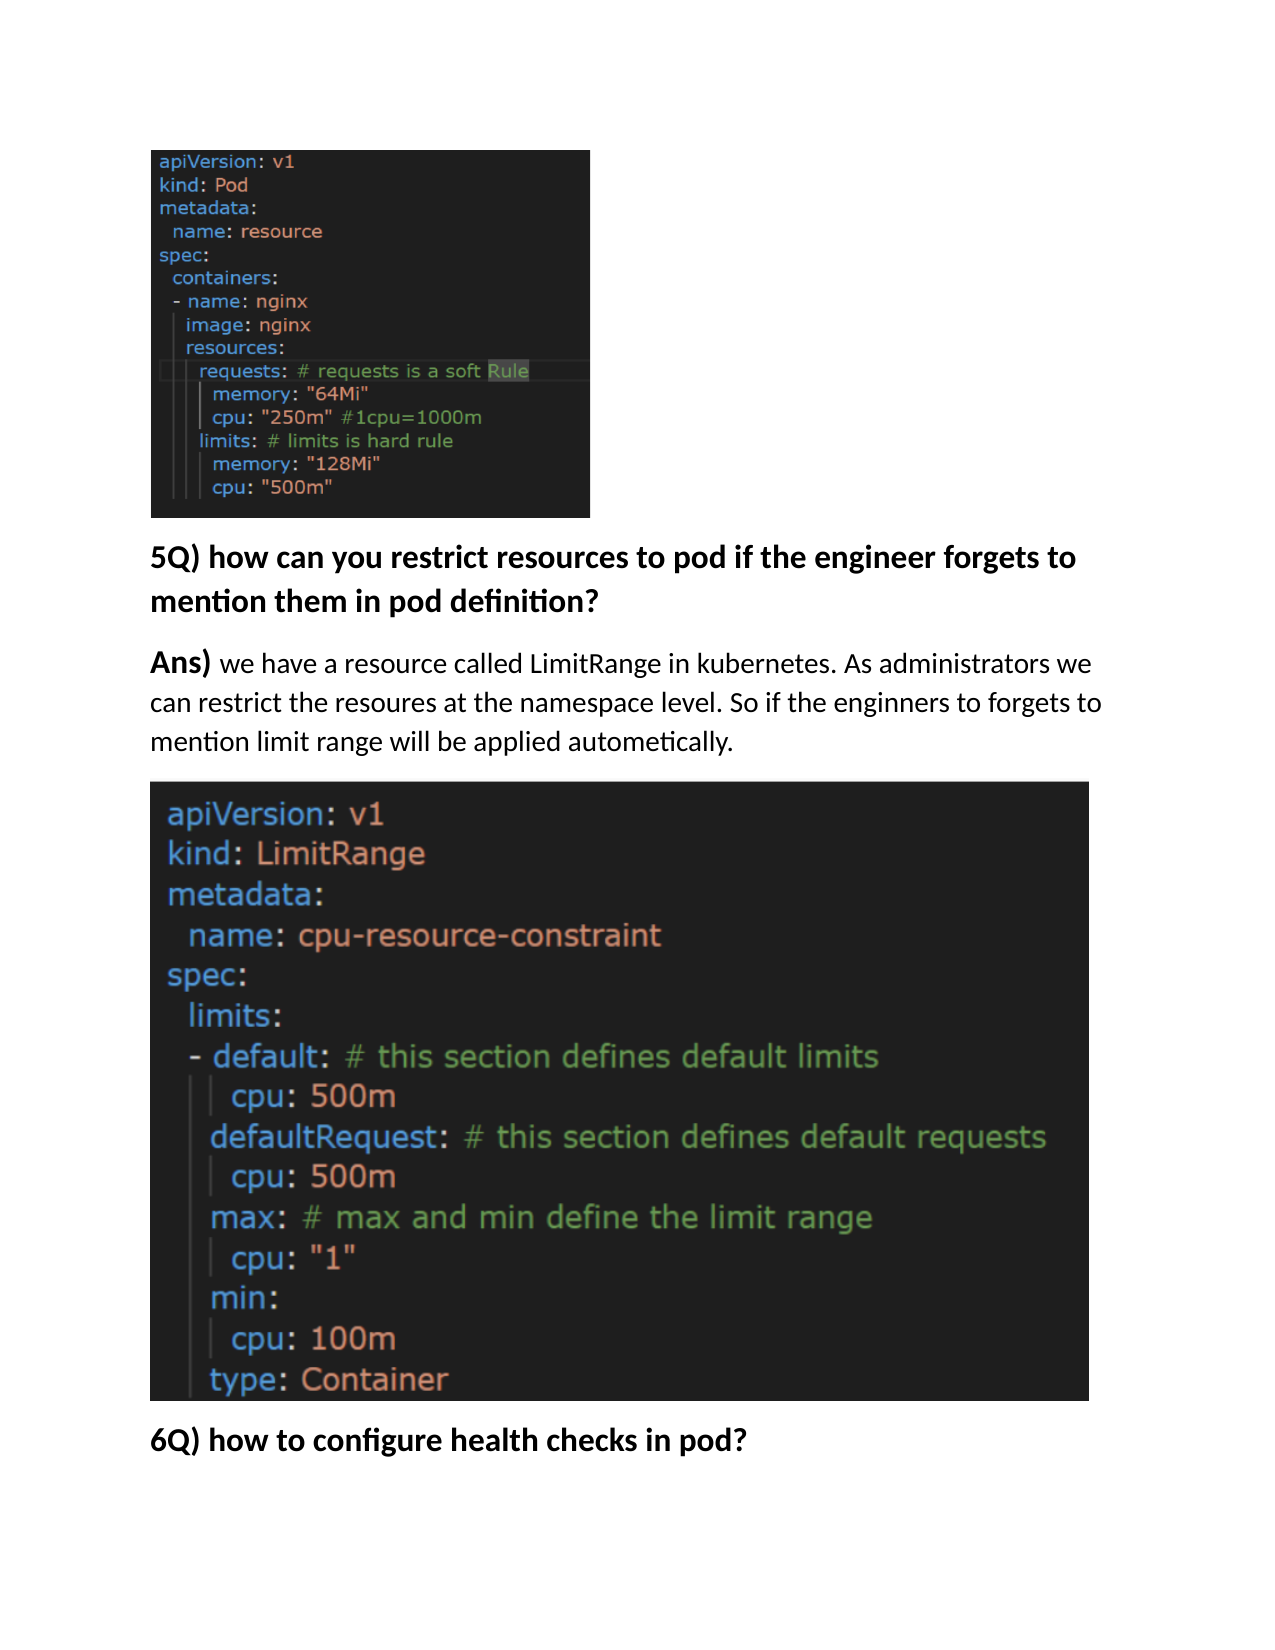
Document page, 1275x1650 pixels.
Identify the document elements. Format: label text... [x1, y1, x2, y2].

text Ans) we have a resource called LimitRange in kubernetes. As administrators we can restrict the resoures at the namespace level. So if the enginners to forgets to mention limit range will be applied autometically. [150, 641, 1125, 759]
picture [150, 778, 1089, 1401]
picture [150, 150, 590, 518]
text 5Q) how can you restrict resources to pod if the engineer forgets to mention them in pod definition? [150, 536, 1125, 621]
text 6Q) how to configure health checks in pod? [150, 1419, 1125, 1460]
